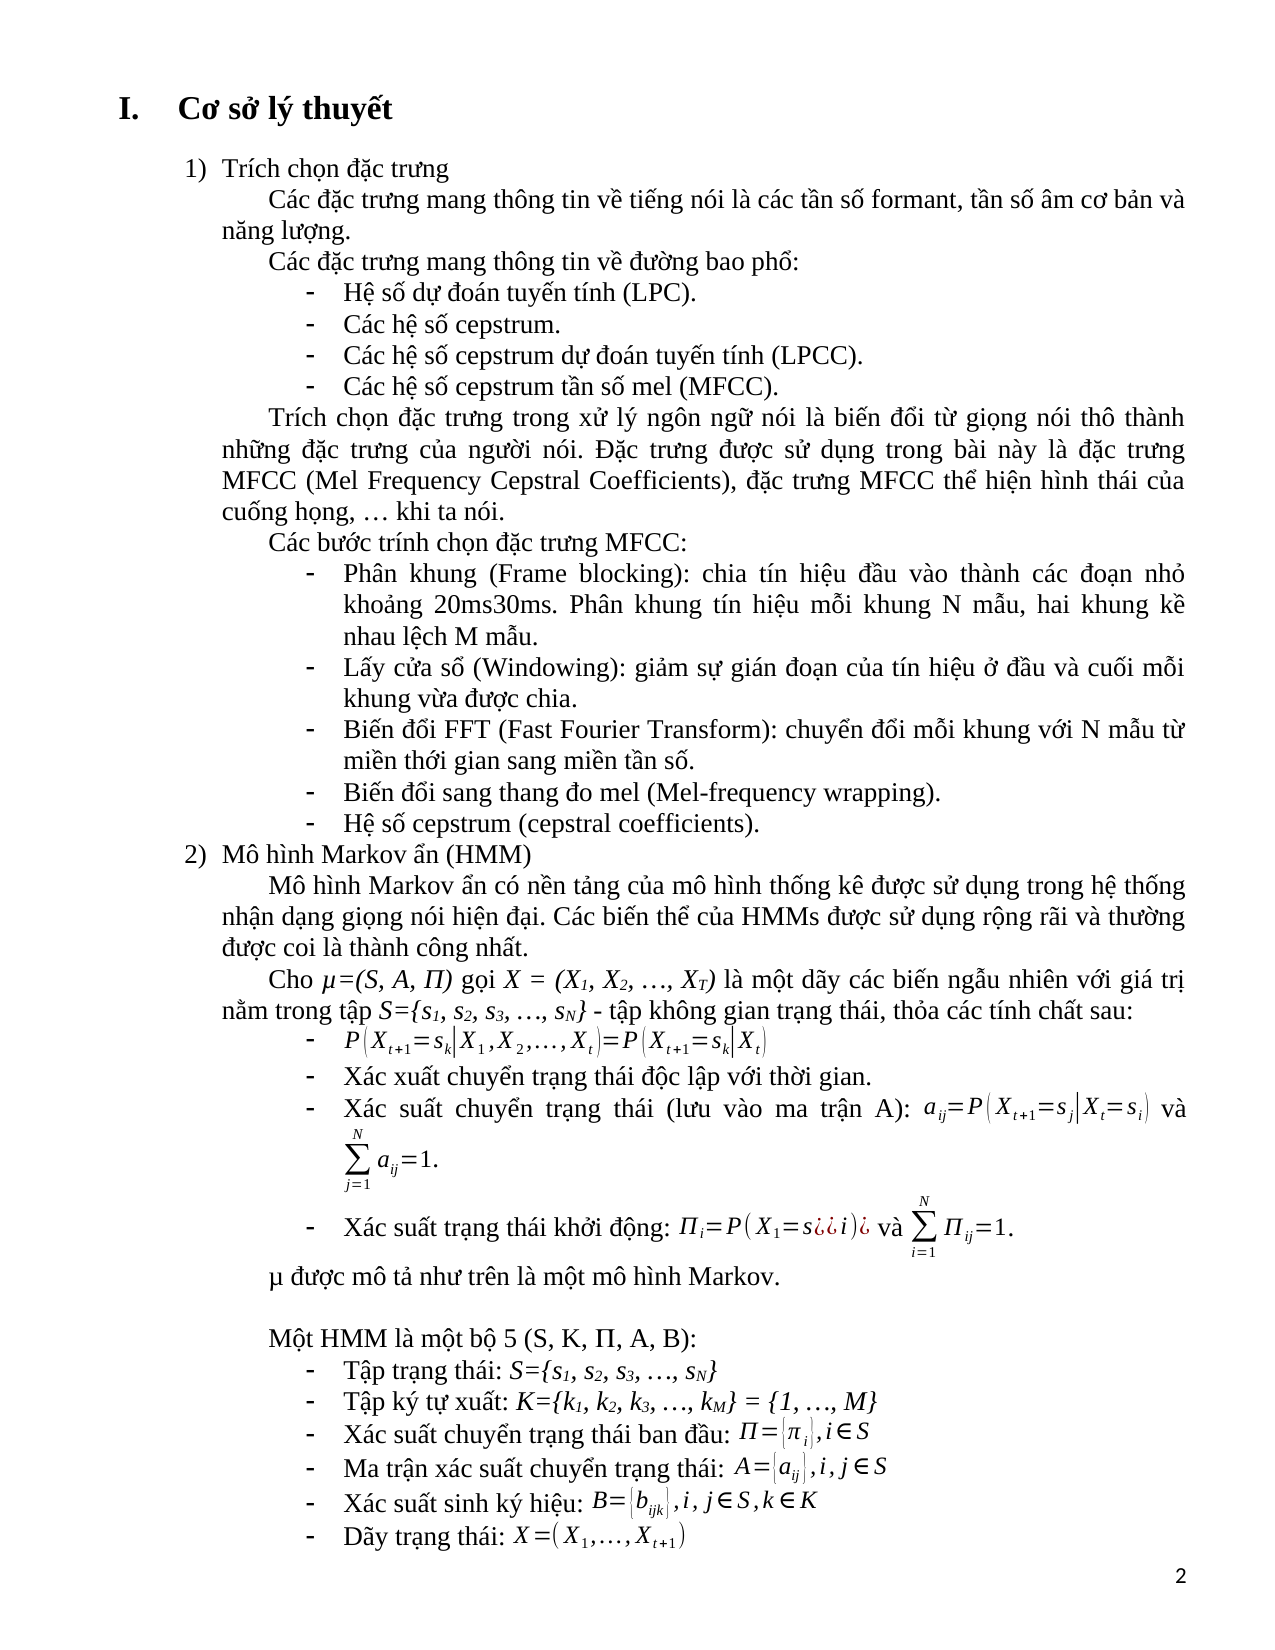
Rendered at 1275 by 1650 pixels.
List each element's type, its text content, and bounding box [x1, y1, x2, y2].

list Một HMM là một bộ 5 (S, K, , A, B): [222, 1322, 1186, 1354]
list Mô hình Markov ẩn (HMM) [184, 838, 1186, 869]
list Trích chọn đặc trưng trong xử lý ngôn ngữ nói là biến đổi từ giọng nói thô thành những đặc trưng của người nói. Đặc trưng được sử dụng trong bài này là đặc trưng MFCC (Mel Frequency Cepstral Coefficients), đặc trưng MFCC thể hiện hình thái của cuống họng, … khi ta nói. [222, 402, 1186, 526]
list Trích chọn đặc trưng [184, 152, 1186, 183]
list µ được mô tả như trên là một mô hình Markov. [222, 1260, 1186, 1291]
list Dãy trạng thái: [306, 1520, 1186, 1552]
list Các đặc trưng mang thông tin về tiếng nói là các tần số formant, tần số âm cơ bản và năng lượng. [222, 183, 1186, 245]
list Mô hình Markov ẩn có nền tảng của mô hình thống kê được sử dụng trong hệ thống nhận dạng giọng nói hiện đại. Các biến thể của HMMs được sử dụng rộng rãi và thường được coi là thành công nhất. [222, 869, 1186, 963]
list Biến đổi FFT (Fast Fourier Transform): chuyển đổi mỗi khung với N mẫu từ miền thới gian sang miền tần số. [306, 713, 1186, 776]
list Các hệ số cepstrum tần số mel (MFCC). [306, 370, 1186, 402]
list Xác suất sinh ký hiệu: [306, 1485, 1186, 1520]
list Tập trạng thái: S={s1, s2, s3, …, sN} [306, 1354, 1186, 1385]
list Biến đổi sang thang đo mel (Mel-frequency wrapping). [306, 776, 1186, 807]
list Ma trận xác suất chuyển trạng thái: [306, 1451, 1186, 1485]
list Các bước trính chọn đặc trưng MFCC: [222, 526, 1186, 557]
list Tập ký tự xuất: K={k1, k2, k3, …, kM} = {1, …, M} [306, 1385, 1186, 1416]
subtitle Cơ sở lý thuyết [118, 89, 1186, 127]
list Xác suất chuyển trạng thái ban đầu: [306, 1416, 1186, 1451]
list Cho µ=(S, A, Π) gọi X = (X1, X2, …, XT) là một dãy các biến ngẫu nhiên với giá trị nằm trong tập S={s1, s2, s3, …, sN} - tập không gian trạng thái, thỏa các tính chất sau: [222, 963, 1186, 1025]
list Hệ số cepstrum (cepstral coefficients). [306, 807, 1186, 838]
list Hệ số dự đoán tuyến tính (LPC). [306, 277, 1186, 308]
list Các đặc trưng mang thông tin về đường bao phổ: [222, 245, 1186, 277]
list Xác suất trạng thái khởi động: và . [306, 1193, 1186, 1260]
list Các hệ số cepstrum. [306, 308, 1186, 339]
list Lấy cửa sổ (Windowing): giảm sự gián đoạn của tín hiệu ở đầu và cuối mỗi khung vừa được chia. [306, 651, 1186, 713]
list Các hệ số cepstrum dự đoán tuyến tính (LPCC). [306, 339, 1186, 370]
list Phân khung (Frame blocking): chia tín hiệu đầu vào thành các đoạn nhỏ khoảng 20ms­30ms. Phân khung tín hiệu mỗi khung N mẫu, hai khung kề nhau lệch M mẫu. [306, 557, 1186, 651]
list Xác xuất chuyển trạng thái độc lập với thời gian. [306, 1060, 1186, 1091]
list Xác suất chuyển trạng thái (lưu vào ma trận A): và . [306, 1091, 1186, 1193]
